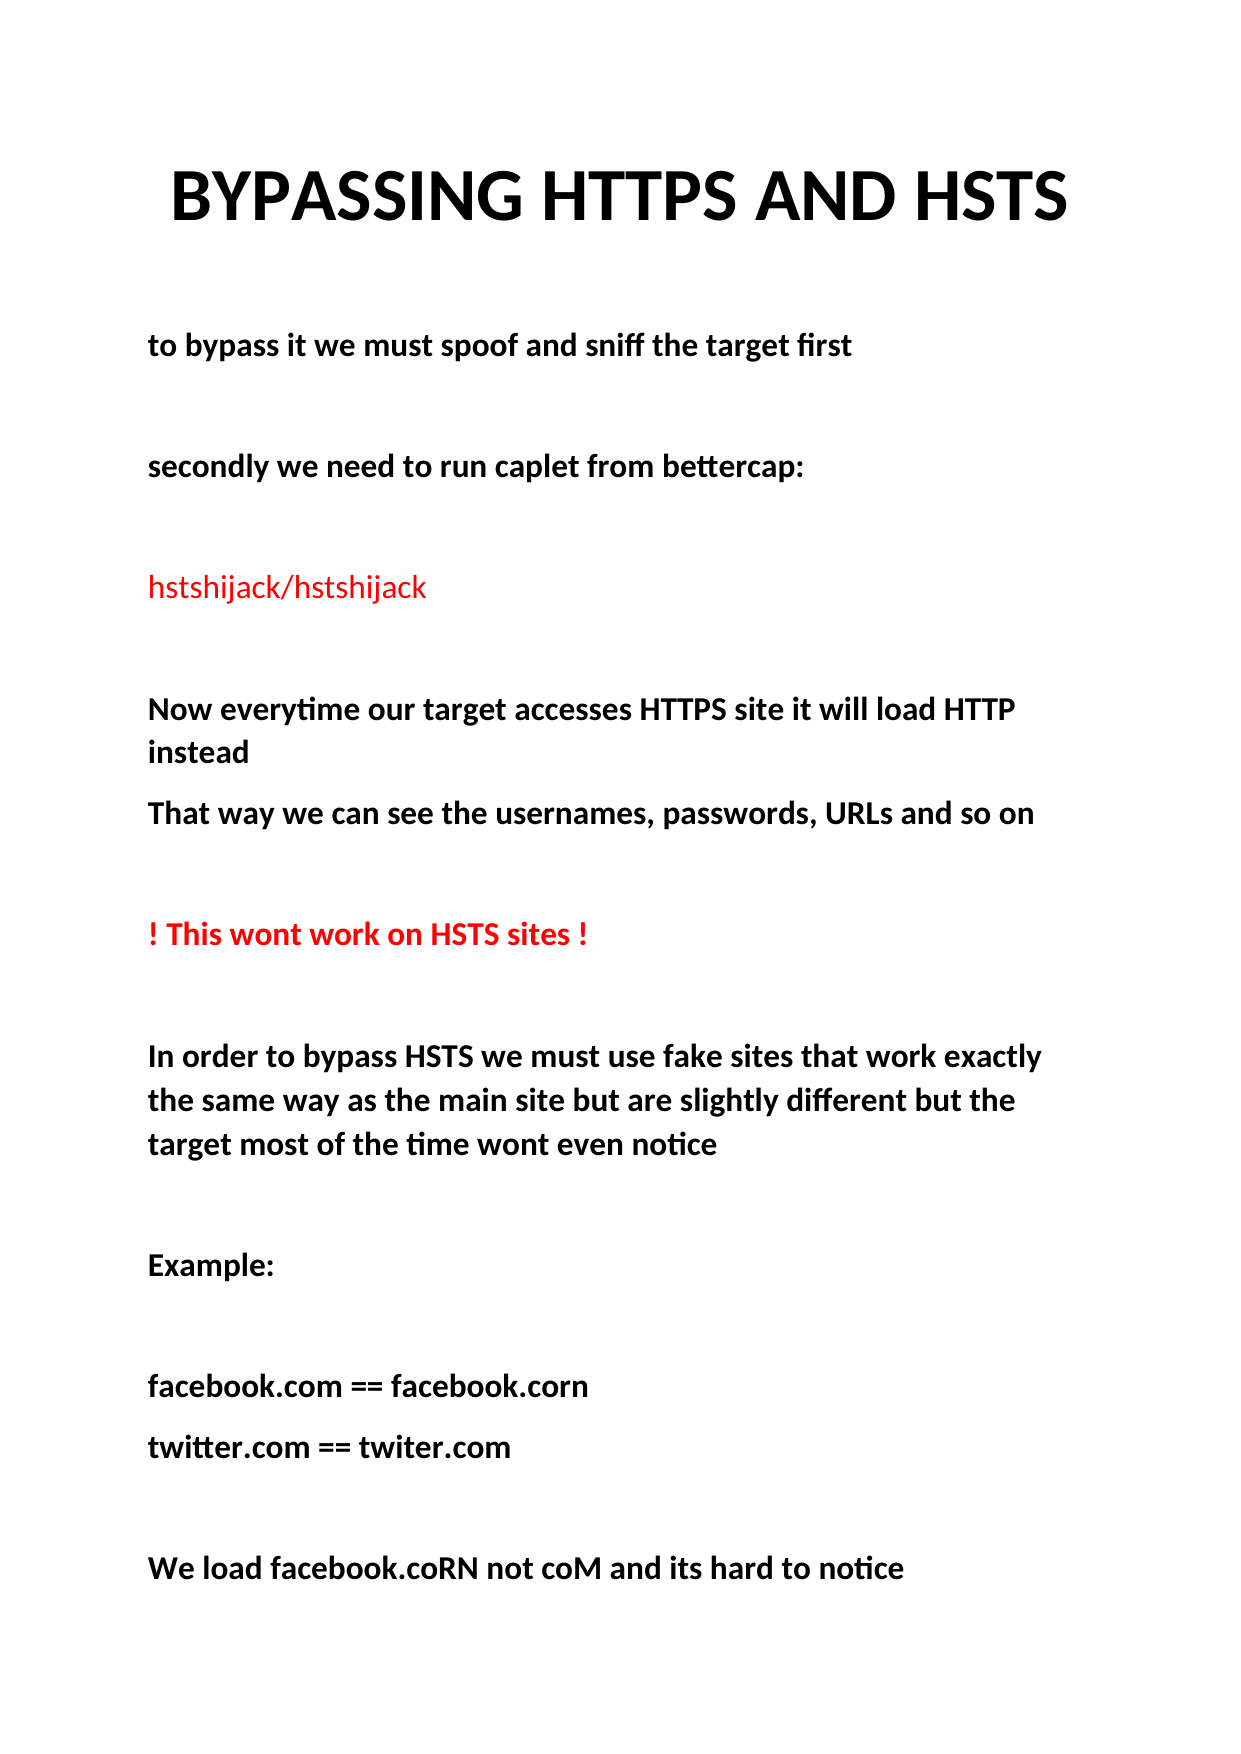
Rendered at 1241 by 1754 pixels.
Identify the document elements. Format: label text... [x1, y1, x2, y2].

text facebook.com == facebook.corn [148, 1365, 1093, 1406]
text twitter.com == twiter.com [148, 1426, 1093, 1466]
text Now everytime our target accesses HTTPS site it will load HTTP instead [148, 687, 1093, 772]
text hstshijack/hstshijack [148, 566, 1093, 607]
text BYPASSING HTTPS AND HSTS [148, 148, 1093, 239]
text In order to bypass HSTS we must use fake sites that work exactly the same way as the main site but are slightly different but the target most of the time wont even notice [148, 1034, 1093, 1163]
text Example: [148, 1244, 1093, 1284]
text to bypass it we must spoof and sniff the target first [148, 324, 1093, 364]
text We load facebook.coRN not coM and its hard to notice [148, 1547, 1093, 1588]
text That way we can see the usernames, passwords, URLs and so on [148, 792, 1093, 833]
text ! This wont work on HSTS sites ! [148, 913, 1093, 954]
text secondly we need to run caplet from bettercap: [148, 445, 1093, 486]
